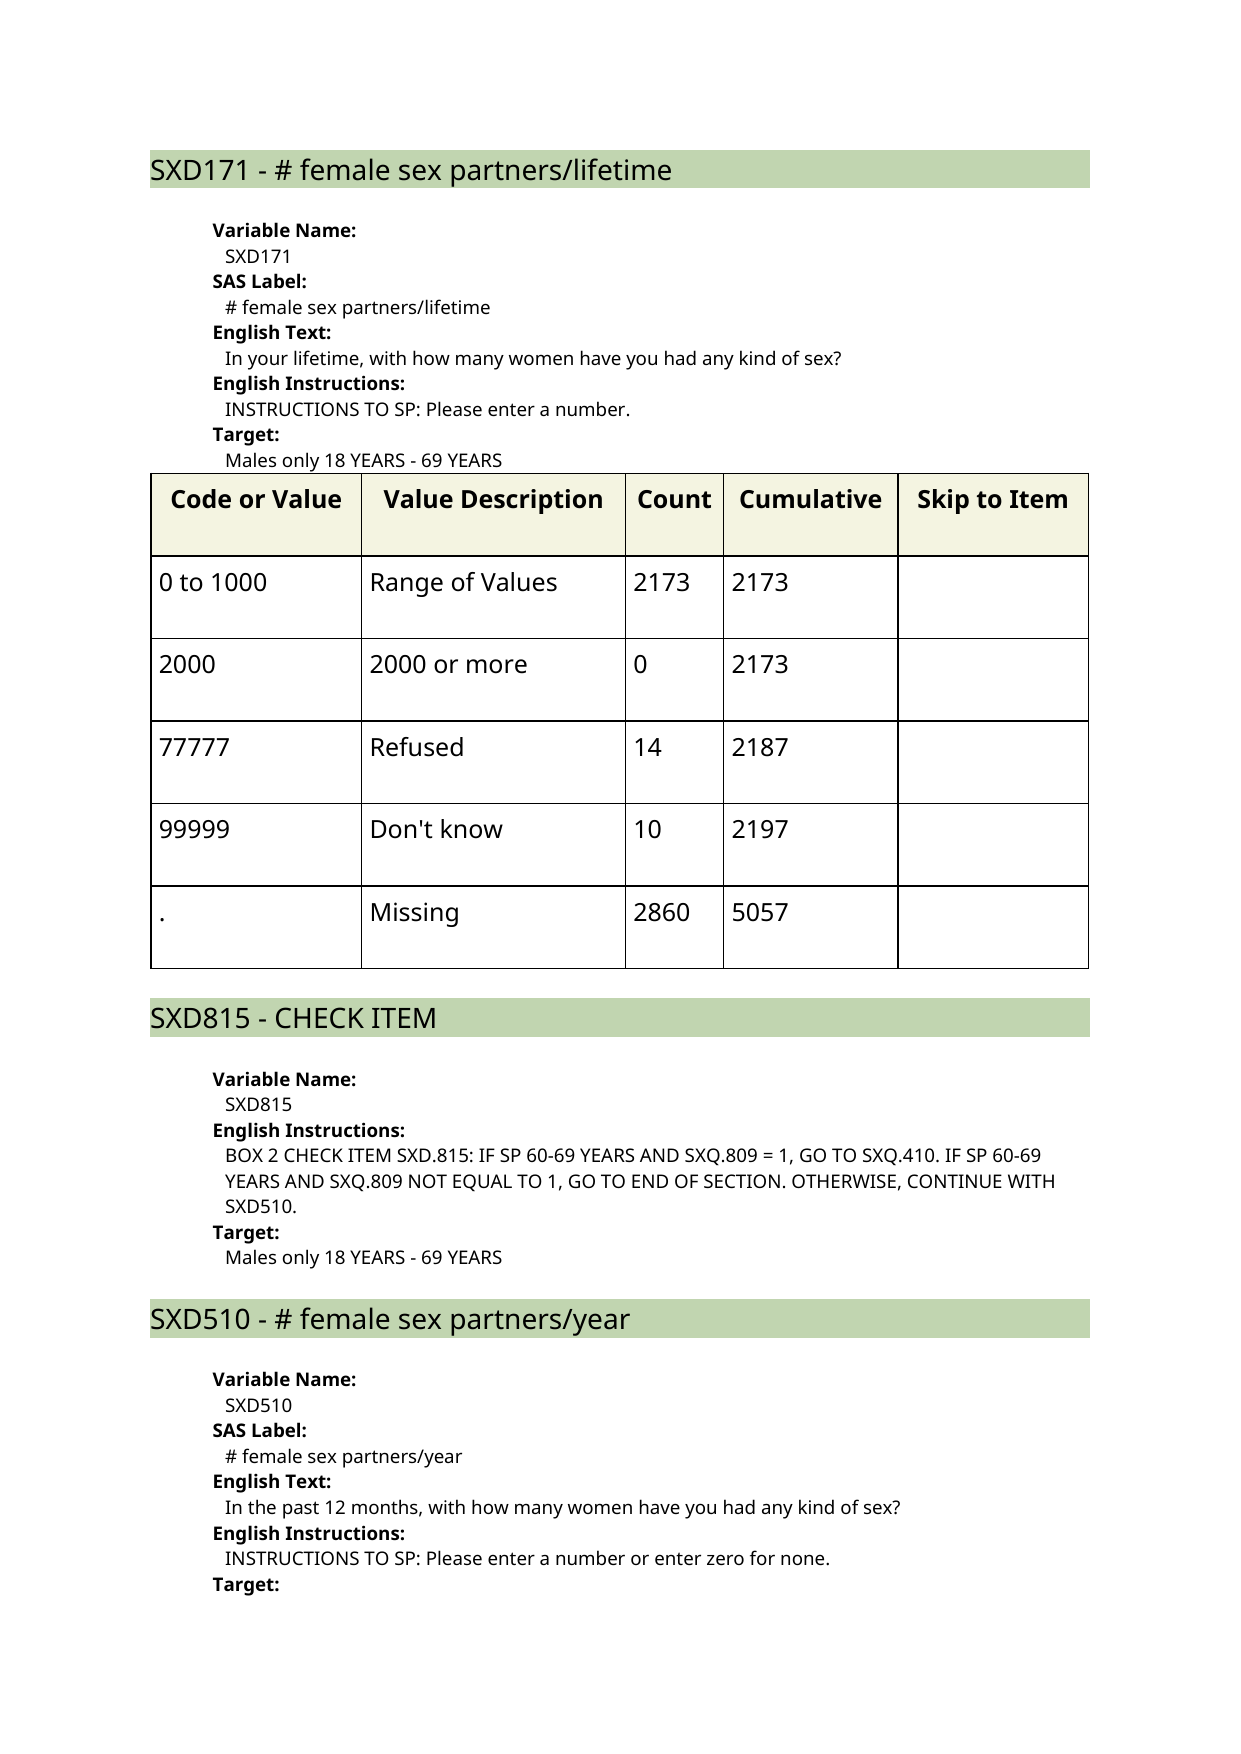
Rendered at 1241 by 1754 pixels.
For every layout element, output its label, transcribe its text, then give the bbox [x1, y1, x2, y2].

table_cell 99999 [152, 804, 361, 885]
text # female sex partners/lifetime [225, 294, 1090, 319]
text BOX 2 CHECK ITEM SXD.815: IF SP 60-69 YEARS AND SXQ.809 = 1, GO TO SXQ.410. IF SP 60-69 YEARS AND SXQ.809 NOT EQUAL TO 1, GO TO END OF SECTION. OTHERWISE, CONTINUE WITH SXD510. [225, 1142, 1090, 1219]
table_cell Don't know [362, 804, 625, 885]
text SXD171 [225, 243, 1090, 268]
table_cell Missing [362, 887, 625, 968]
table_cell [899, 804, 1088, 885]
text Target: [212, 1571, 1090, 1596]
text Variable Name: [212, 1367, 1090, 1392]
text SXD171 - # female sex partners/lifetime [150, 150, 1090, 188]
text Variable Name: [212, 217, 1090, 243]
text In the past 12 months, with how many women have you had any kind of sex? [225, 1494, 1090, 1520]
table_cell [899, 639, 1088, 720]
table_cell [899, 722, 1088, 803]
table_cell 2860 [626, 887, 723, 968]
table_cell Refused [362, 722, 625, 803]
table_header Cumulative [724, 474, 897, 555]
table_cell [899, 887, 1088, 968]
text SXD815 [225, 1091, 1090, 1117]
table_cell . [152, 887, 361, 968]
text English Instructions: [212, 1117, 1090, 1142]
text In your lifetime, with how many women have you had any kind of sex? [225, 345, 1090, 371]
table_cell 2173 [626, 557, 723, 638]
table_header Value Description [362, 474, 625, 555]
text English Text: [212, 319, 1090, 345]
text SXD815 - CHECK ITEM [150, 998, 1090, 1037]
text English Instructions: [212, 371, 1090, 396]
table_cell 5057 [724, 887, 897, 968]
text INSTRUCTIONS TO SP: Please enter a number or enter zero for none. [225, 1545, 1090, 1571]
table_cell 2000 or more [362, 639, 625, 720]
table_cell 2000 [152, 639, 361, 720]
text Target: [212, 422, 1090, 447]
text INSTRUCTIONS TO SP: Please enter a number. [225, 396, 1090, 422]
table_cell 2187 [724, 722, 897, 803]
table_cell 0 to 1000 [152, 557, 361, 638]
table_cell Range of Values [362, 557, 625, 638]
text Variable Name: [212, 1066, 1090, 1091]
text English Text: [212, 1469, 1090, 1494]
table_cell 2173 [724, 639, 897, 720]
text Males only 18 YEARS - 69 YEARS [225, 447, 1090, 473]
table_header Code or Value [152, 474, 361, 555]
table_cell 77777 [152, 722, 361, 803]
text Males only 18 YEARS - 69 YEARS [225, 1244, 1090, 1270]
table_header Skip to Item [899, 474, 1088, 555]
table_cell 10 [626, 804, 723, 885]
table_header Count [626, 474, 723, 555]
table_cell [899, 557, 1088, 638]
text SAS Label: [212, 268, 1090, 294]
table_cell 2173 [724, 557, 897, 638]
text SXD510 [225, 1392, 1090, 1418]
text SAS Label: [212, 1418, 1090, 1443]
table_cell 14 [626, 722, 723, 803]
table_cell 0 [626, 639, 723, 720]
text # female sex partners/year [225, 1443, 1090, 1469]
text SXD510 - # female sex partners/year [150, 1299, 1090, 1338]
text Target: [212, 1219, 1090, 1244]
text English Instructions: [212, 1520, 1090, 1545]
table_cell 2197 [724, 804, 897, 885]
